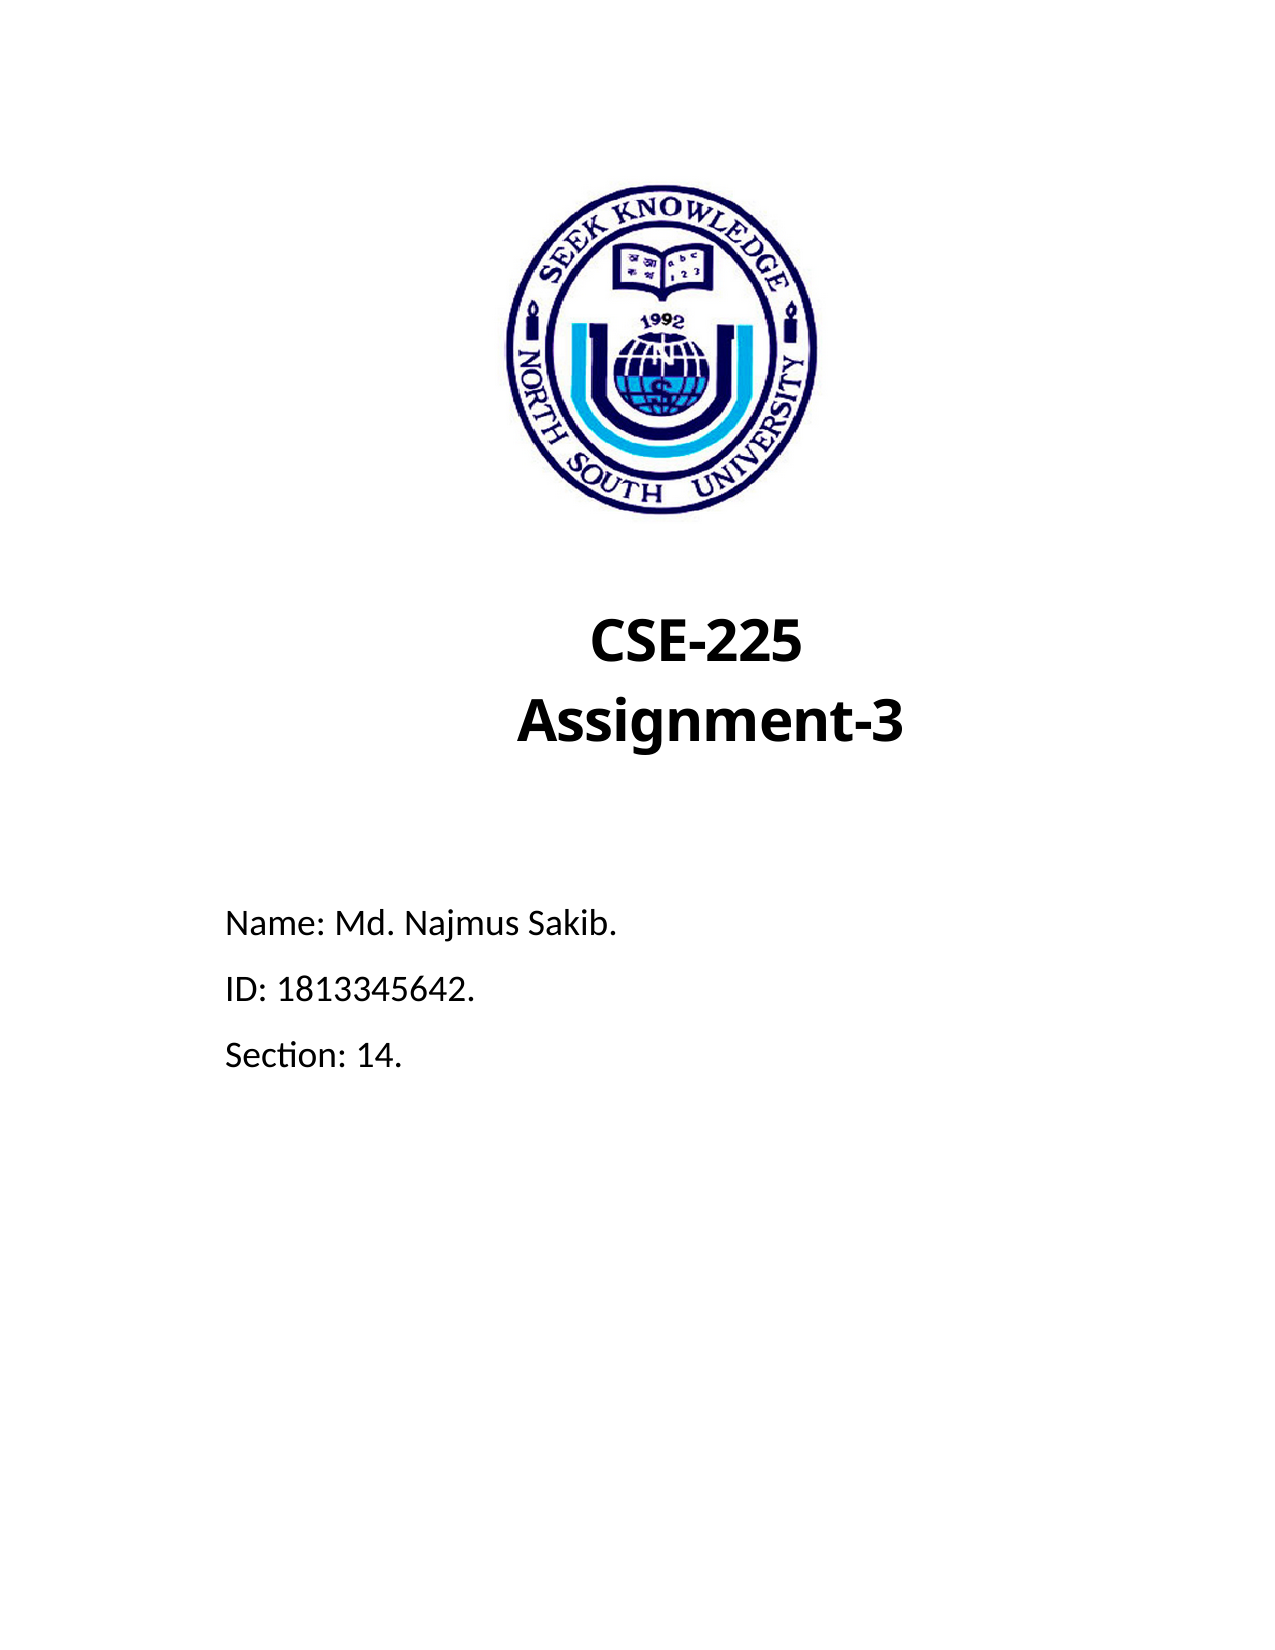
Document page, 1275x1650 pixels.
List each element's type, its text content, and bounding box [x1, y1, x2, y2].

text Section: 14. [150, 1031, 1125, 1077]
text ID: 1813345642. [150, 965, 1125, 1011]
text Name: Md. Najmus Sakib. [150, 899, 1125, 945]
picture [418, 175, 897, 524]
title CSE-225 Assignment-3 [150, 599, 1125, 758]
